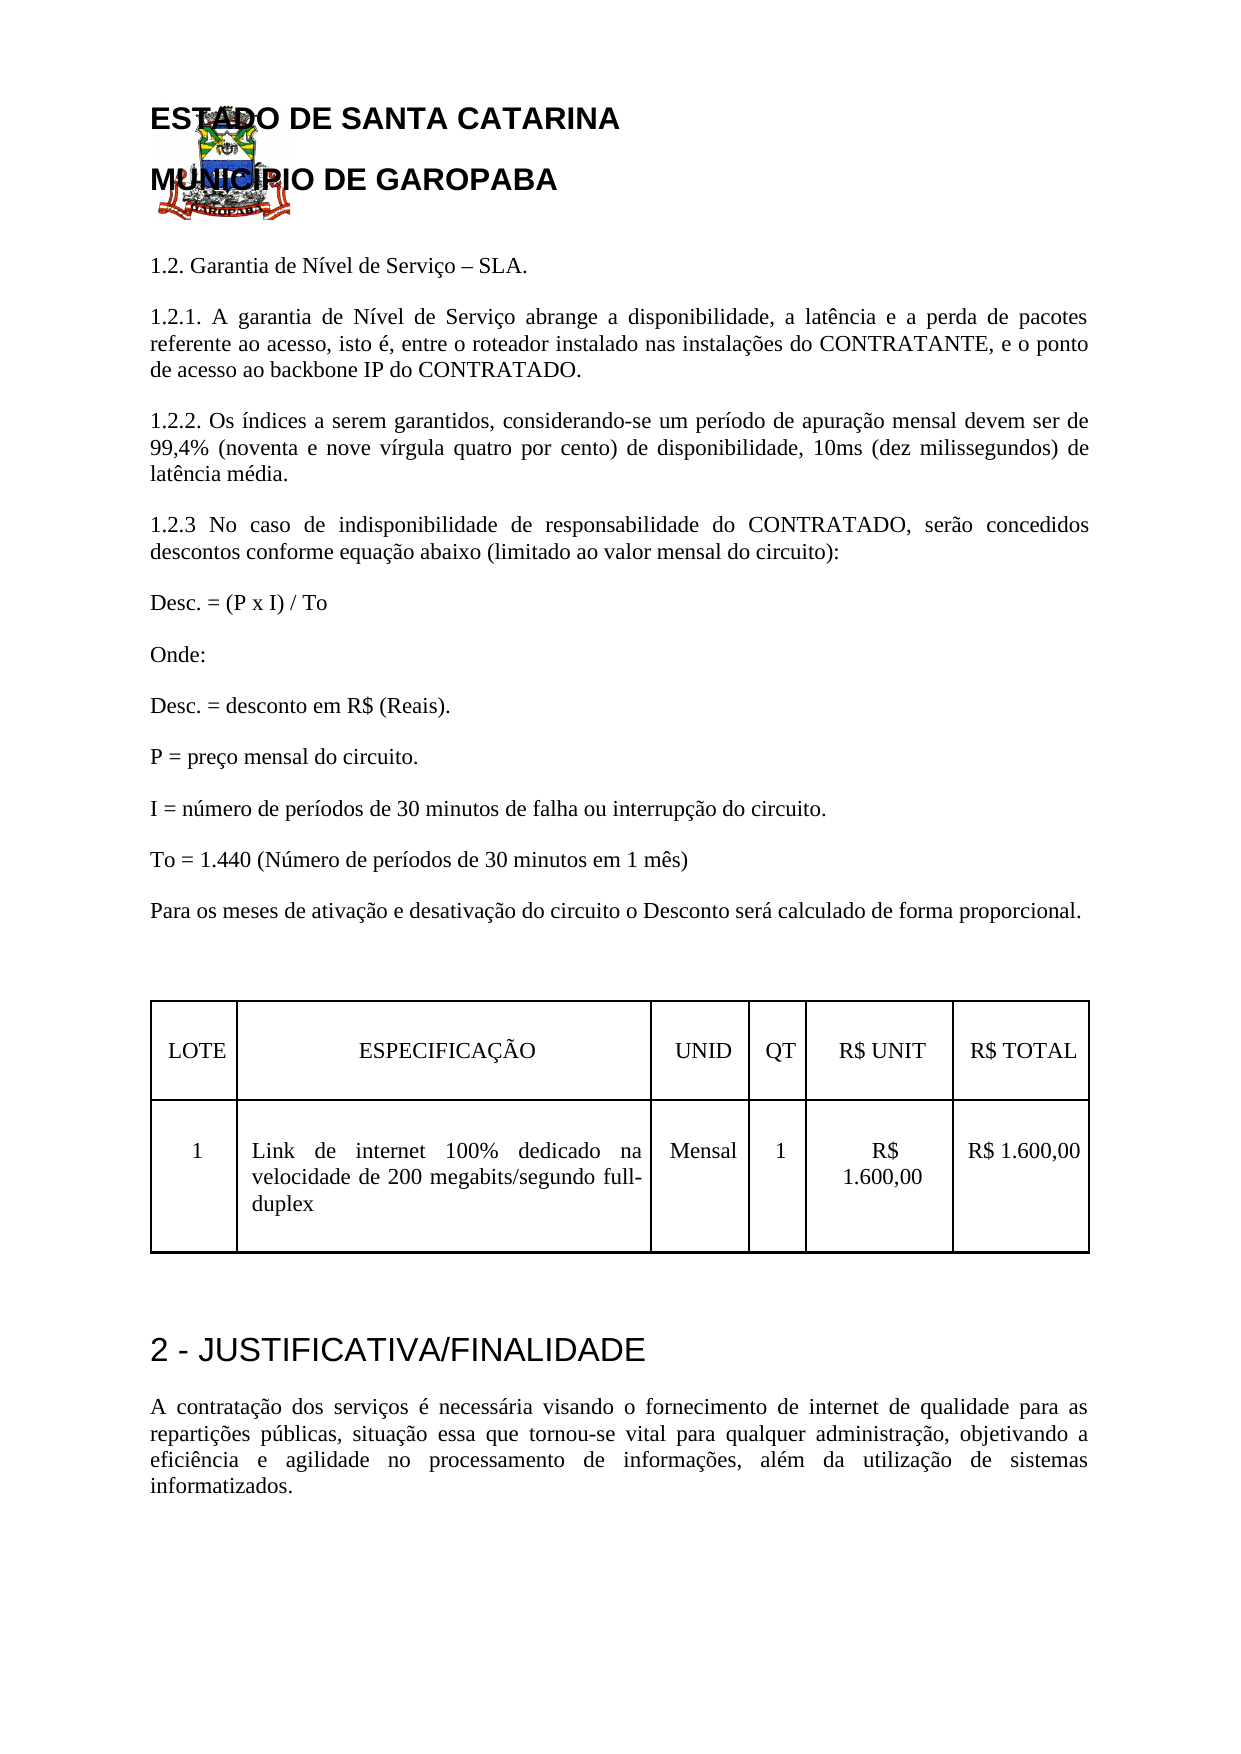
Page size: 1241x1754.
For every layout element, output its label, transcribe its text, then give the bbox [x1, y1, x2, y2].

table_cell Mensal [652, 1101, 748, 1251]
text A contratação dos serviços é necessária visando o fornecimento de internet de qualidade para as repartições públicas, situação essa que tornou-se vital para qualquer administração, objetivando a eficiência e agilidade no processamento de informações, além da utilização de sistemas informatizados. [150, 1393, 1090, 1499]
table_header R$ UNIT [807, 1002, 952, 1099]
text 1.2.1. A garantia de Nível de Serviço abrange a disponibilidade, a latência e a perda de pacotes referente ao acesso, isto é, entre o roteador instalado nas instalações do CONTRATANTE, e o ponto de acesso ao backbone IP do CONTRATADO. [150, 303, 1090, 382]
table_cell Link de internet 100% dedicado na velocidade de 200 megabits/segundo full-duplex [238, 1101, 650, 1251]
text Desc. = (P x I) / To [150, 589, 1090, 616]
text To = 1.440 (Número de períodos de 30 minutos em 1 mês) [150, 846, 1090, 872]
text Onde: [150, 641, 1090, 667]
table_header ESPECIFICAÇÃO [238, 1002, 650, 1099]
text Para os meses de ativação e desativação do circuito o Desconto será calculado de forma proporcional. [150, 897, 1090, 924]
table_cell R$ 1.600,00 [807, 1101, 952, 1251]
text Desc. = desconto em R$ (Reais). [150, 692, 1090, 718]
table_cell 1 [750, 1101, 805, 1251]
text P = preço mensal do circuito. [150, 743, 1090, 770]
table_header R$ TOTAL [954, 1002, 1088, 1099]
text 1.2.2. Os índices a serem garantidos, considerando-se um período de apuração mensal devem ser de 99,4% (noventa e nove vírgula quatro por cento) de disponibilidade, 10ms (dez milissegundos) de latência média. [150, 407, 1090, 487]
table_header LOTE [152, 1002, 236, 1099]
text 1.2.3 No caso de indisponibilidade de responsabilidade do CONTRATADO, serão concedidos descontos conforme equação abaixo (limitado ao valor mensal do circuito): [150, 512, 1090, 564]
table_cell R$ 1.600,00 [954, 1101, 1088, 1251]
text I = número de períodos de 30 minutos de falha ou interrupção do circuito. [150, 795, 1090, 821]
picture [153, 103, 290, 220]
table_header QT [750, 1002, 805, 1099]
text 1.2. Garantia de Nível de Serviço – SLA. [150, 252, 1090, 278]
table_cell 1 [152, 1101, 236, 1251]
table_header UNID [652, 1002, 748, 1099]
subtitle 2 - JUSTIFICATIVA/FINALIDADE [150, 1330, 1090, 1368]
